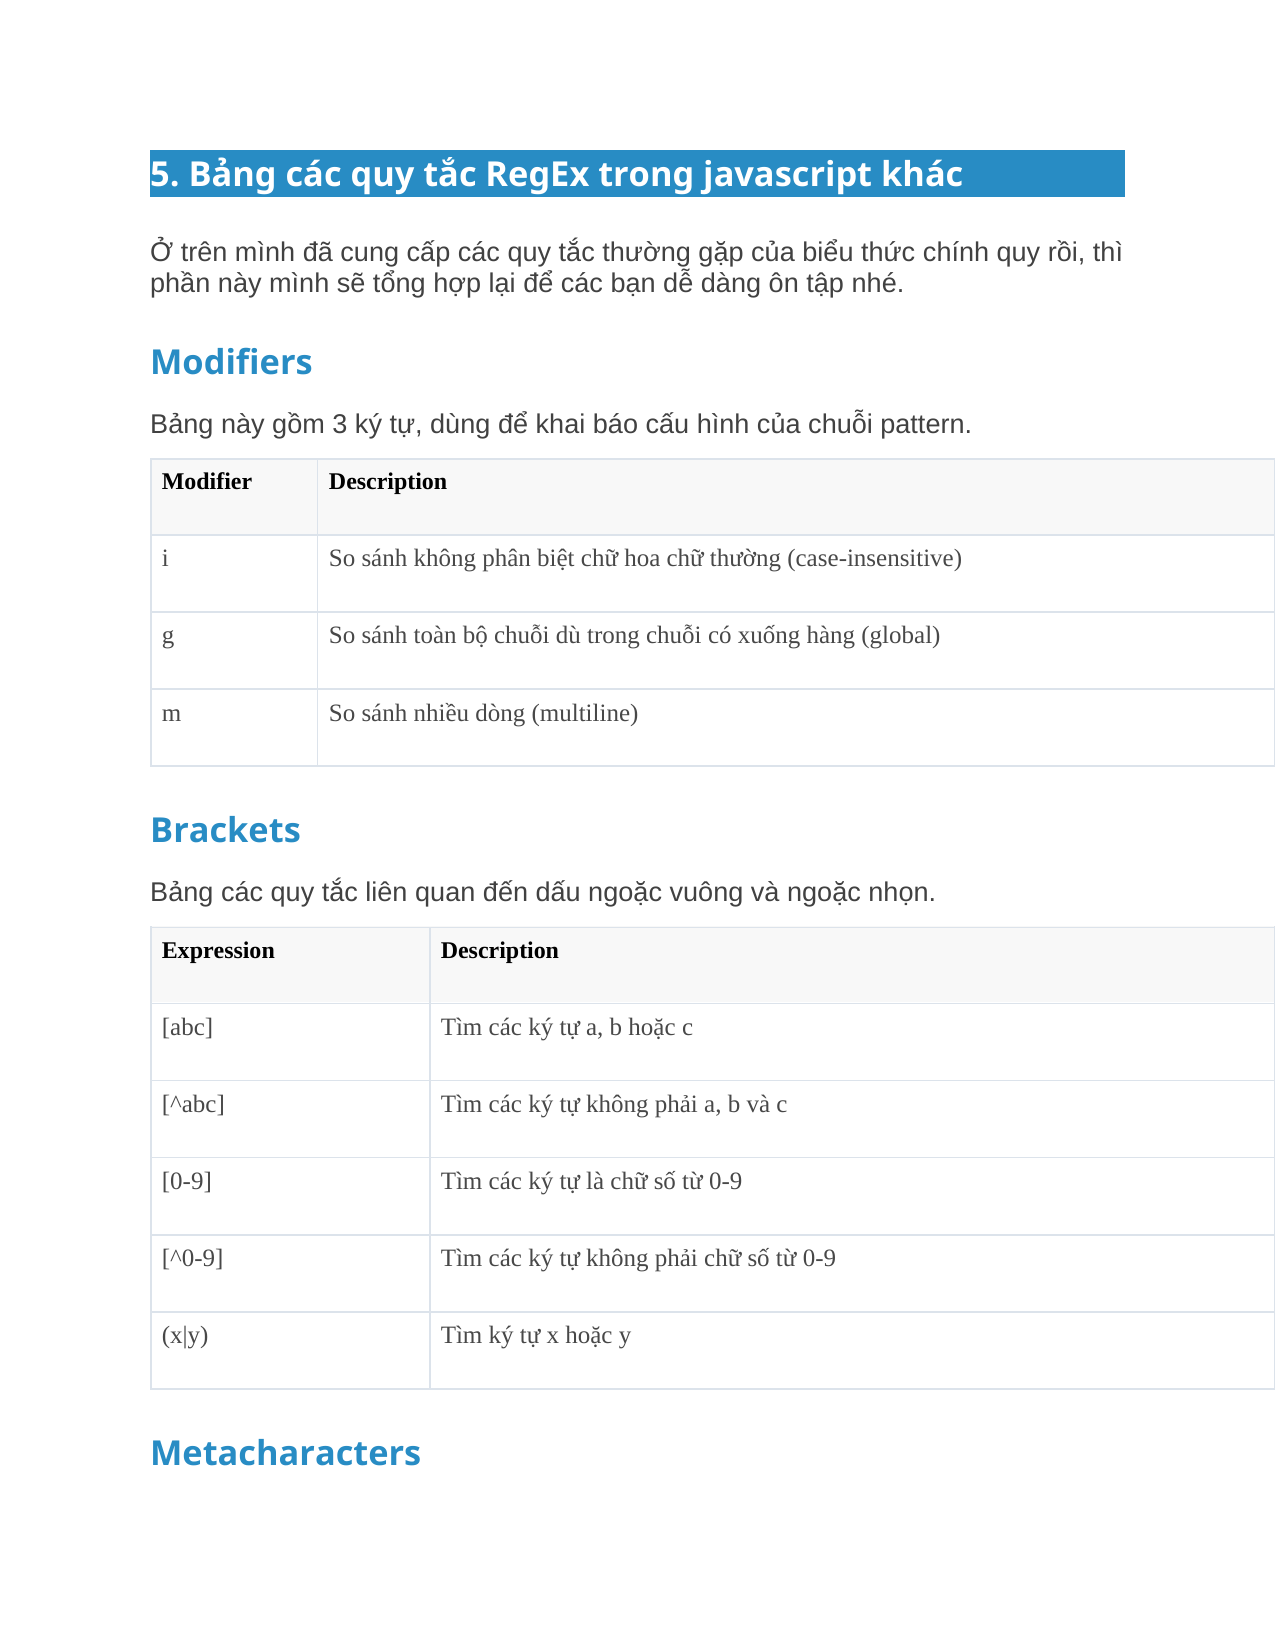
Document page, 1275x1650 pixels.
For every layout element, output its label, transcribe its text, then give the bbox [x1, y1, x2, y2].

text Metacharacters [150, 1429, 1125, 1476]
table_header Description [318, 460, 1274, 534]
text Bảng các quy tắc liên quan đến dấu ngoặc vuông và ngoặc nhọn. [150, 876, 1125, 908]
text Bảng này gồm 3 ký tự, dùng để khai báo cấu hình của chuỗi pattern. [150, 408, 1125, 439]
table_cell m [152, 690, 317, 765]
text Modifiers [150, 337, 1125, 384]
table_cell Tìm các ký tự không phải chữ số từ 0-9 [431, 1236, 1274, 1311]
table_cell (x|y) [152, 1313, 429, 1388]
text Ở trên mình đã cung cấp các quy tắc thường gặp của biểu thức chính quy rồi, thì phần này mình sẽ tổng hợp lại để các bạn dễ dàng ôn tập nhé. [150, 236, 1125, 298]
table_cell g [152, 613, 317, 688]
table_cell So sánh toàn bộ chuỗi dù trong chuỗi có xuống hàng (global) [318, 613, 1274, 688]
text 5. Bảng các quy tắc RegEx trong javascript khác [150, 150, 1125, 197]
table_cell [^0-9] [152, 1236, 429, 1311]
table_cell [0-9] [152, 1158, 429, 1234]
text Brackets [150, 806, 1125, 853]
table_cell [abc] [152, 1004, 429, 1079]
table_cell [^abc] [152, 1081, 429, 1157]
table_header Modifier [152, 460, 317, 534]
table_cell Tìm các ký tự là chữ số từ 0-9 [431, 1158, 1274, 1234]
table_cell Tìm các ký tự không phải a, b và c [431, 1081, 1274, 1157]
table_header Expression [152, 928, 429, 1002]
table_cell So sánh không phân biệt chữ hoa chữ thường (case-insensitive) [318, 536, 1274, 611]
table_cell So sánh nhiều dòng (multiline) [318, 690, 1274, 765]
table_cell Tìm các ký tự a, b hoặc c [431, 1004, 1274, 1079]
table_cell i [152, 536, 317, 611]
table_cell Tìm ký tự x hoặc y [431, 1313, 1274, 1388]
table_header Description [431, 928, 1274, 1002]
